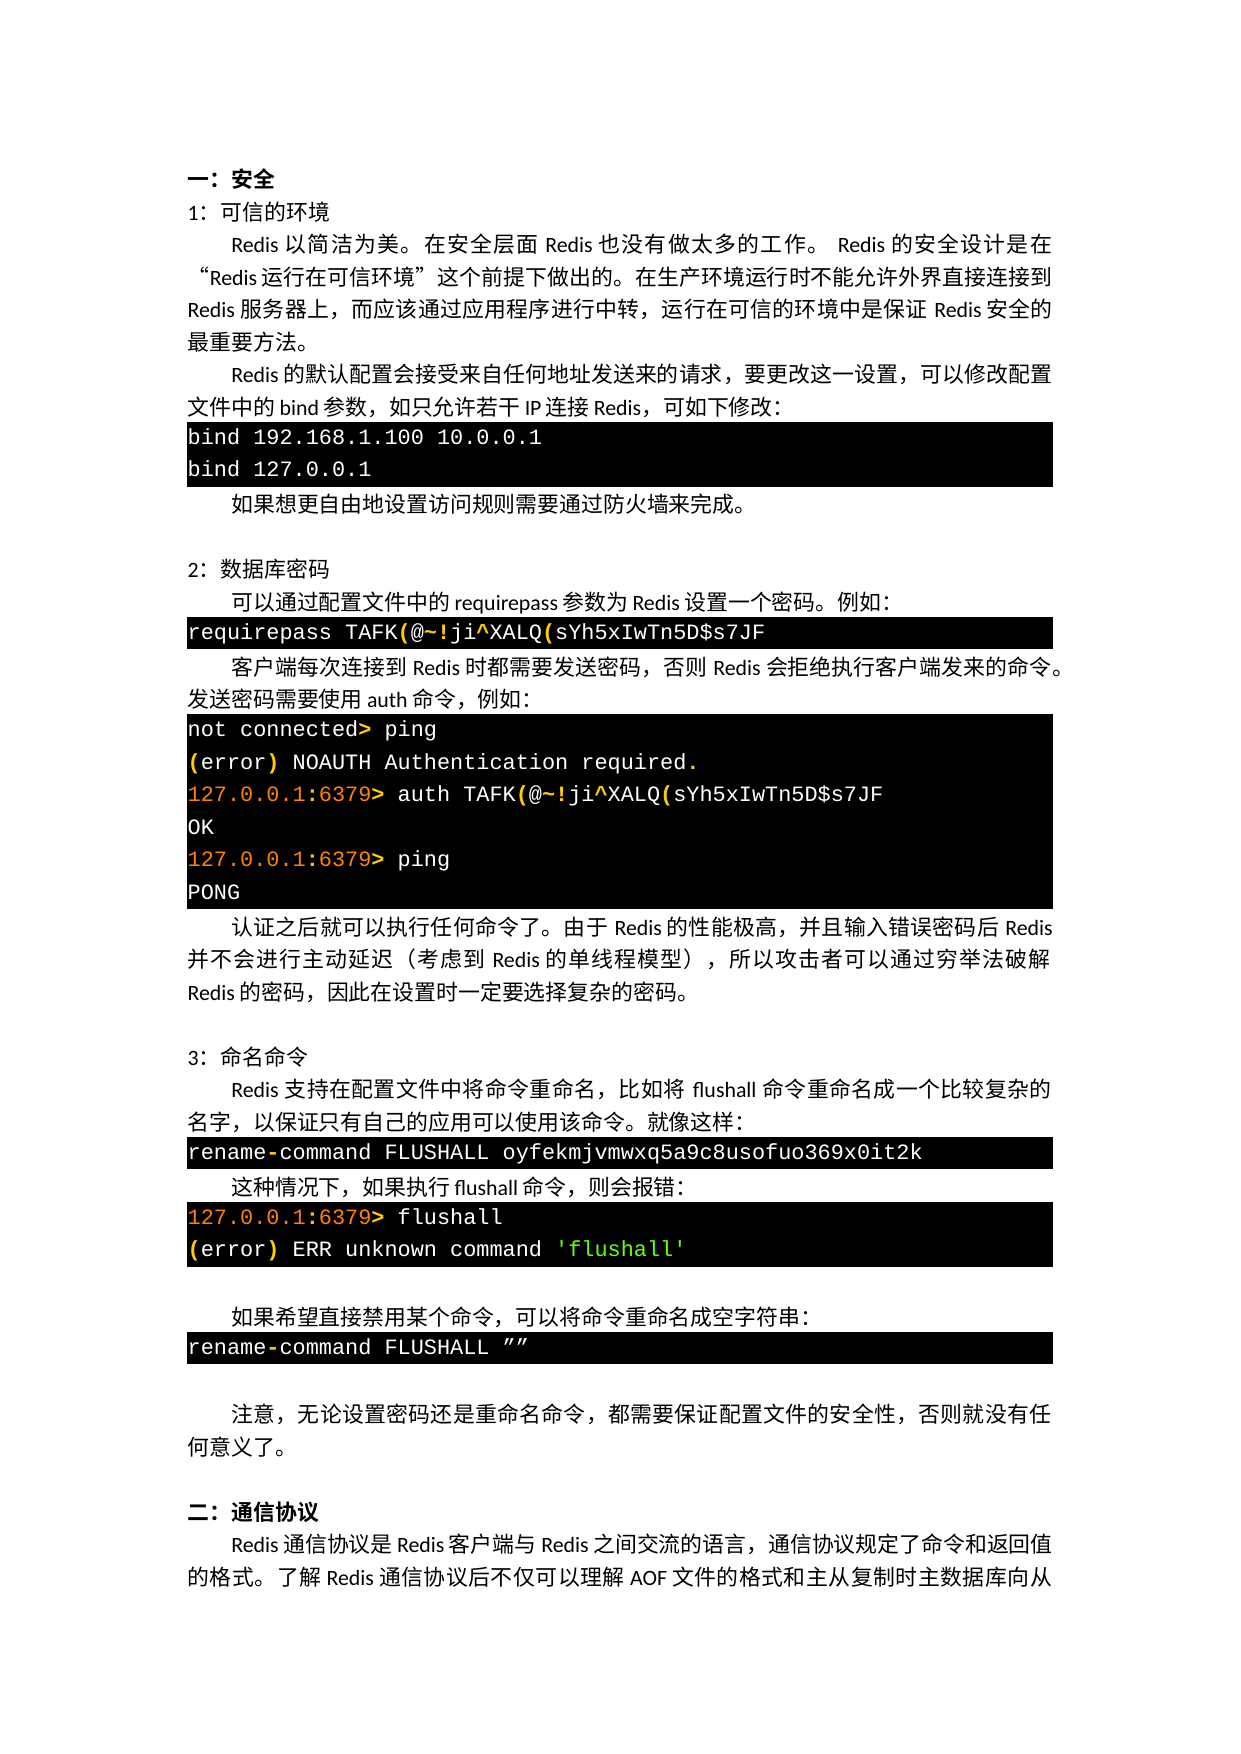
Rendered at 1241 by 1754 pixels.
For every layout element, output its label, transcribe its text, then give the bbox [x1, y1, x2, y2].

text 这种情况下，如果执行flushall命令，则会报错： [187, 1169, 1053, 1202]
text 认证之后就可以执行任何命令了。由于Redis的性能极高，并且输入错误密码后Redis并不会进行主动延迟（考虑到Redis的单线程模型），所以攻击者可以通过穷举法破解Redis的密码，因此在设置时一定要选择复杂的密码。 [187, 909, 1053, 1007]
text 127.0.0.1:6379> auth TAFK(@~!ji^XALQ(sYh5xIwTn5D$s7JF [187, 779, 1053, 812]
text 2：数据库密码 [187, 552, 1053, 584]
text 注意，无论设置密码还是重命名命令，都需要保证配置文件的安全性，否则就没有任何意义了。 [187, 1397, 1053, 1462]
text 如果想更自由地设置访问规则需要通过防火墙来完成。 [187, 487, 1053, 519]
text rename-command FLUSHALL ”” [187, 1332, 1053, 1364]
text 可以通过配置文件中的requirepass参数为Redis设置一个密码。例如： [187, 584, 1053, 617]
text (error) NOAUTH Authentication required. [187, 747, 1053, 779]
text PONG [187, 877, 1053, 909]
text not connected> ping [187, 714, 1053, 747]
text 1：可信的环境 [187, 194, 1053, 227]
text OK [187, 812, 1053, 844]
text rename-command FLUSHALL oyfekmjvmwxq5a9c8usofuo369x0it2k [187, 1137, 1053, 1169]
text 二：通信协议 [187, 1494, 1053, 1527]
text (error) ERR unknown command 'flushall' [187, 1234, 1053, 1267]
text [187, 1527, 1053, 1592]
text 3：命名命令 [187, 1039, 1053, 1072]
text 如果希望直接禁用某个命令，可以将命令重命名成空字符串： [187, 1299, 1053, 1332]
text 127.0.0.1:6379> ping [187, 844, 1053, 877]
text Redis 支持在配置文件中将命令重命名，比如将 flushall 命令重命名成一个比较复杂的名字，以保证只有自己的应用可以使用该命令。就像这样： [187, 1072, 1053, 1137]
text requirepass TAFK(@~!ji^XALQ(sYh5xIwTn5D$s7JF [187, 617, 1053, 649]
text 客户端每次连接到 Redis 时都需要发送密码，否则 Redis 会拒绝执行客户端发来的命令。发送密码需要使用auth命令，例如： [187, 649, 1053, 714]
text Redis的默认配置会接受来自任何地址发送来的请求，要更改这一设置，可以修改配置文件中的bind参数，如只允许若干IP连接Redis，可如下修改： [187, 357, 1053, 422]
text Redis以简洁为美。在安全层面Redis也没有做太多的工作。 Redis的安全设计是在“Redis运行在可信环境”这个前提下做出的。在生产环境运行时不能允许外界直接连接到 Redis 服务器上，而应该通过应用程序进行中转，运行在可信的环境中是保证Redis安全的最重要方法。 [187, 227, 1053, 357]
text bind 127.0.0.1 [187, 454, 1053, 487]
text bind 192.168.1.100 10.0.0.1 [187, 422, 1053, 454]
text 127.0.0.1:6379> flushall [187, 1202, 1053, 1234]
text 一：安全 [187, 162, 1053, 194]
